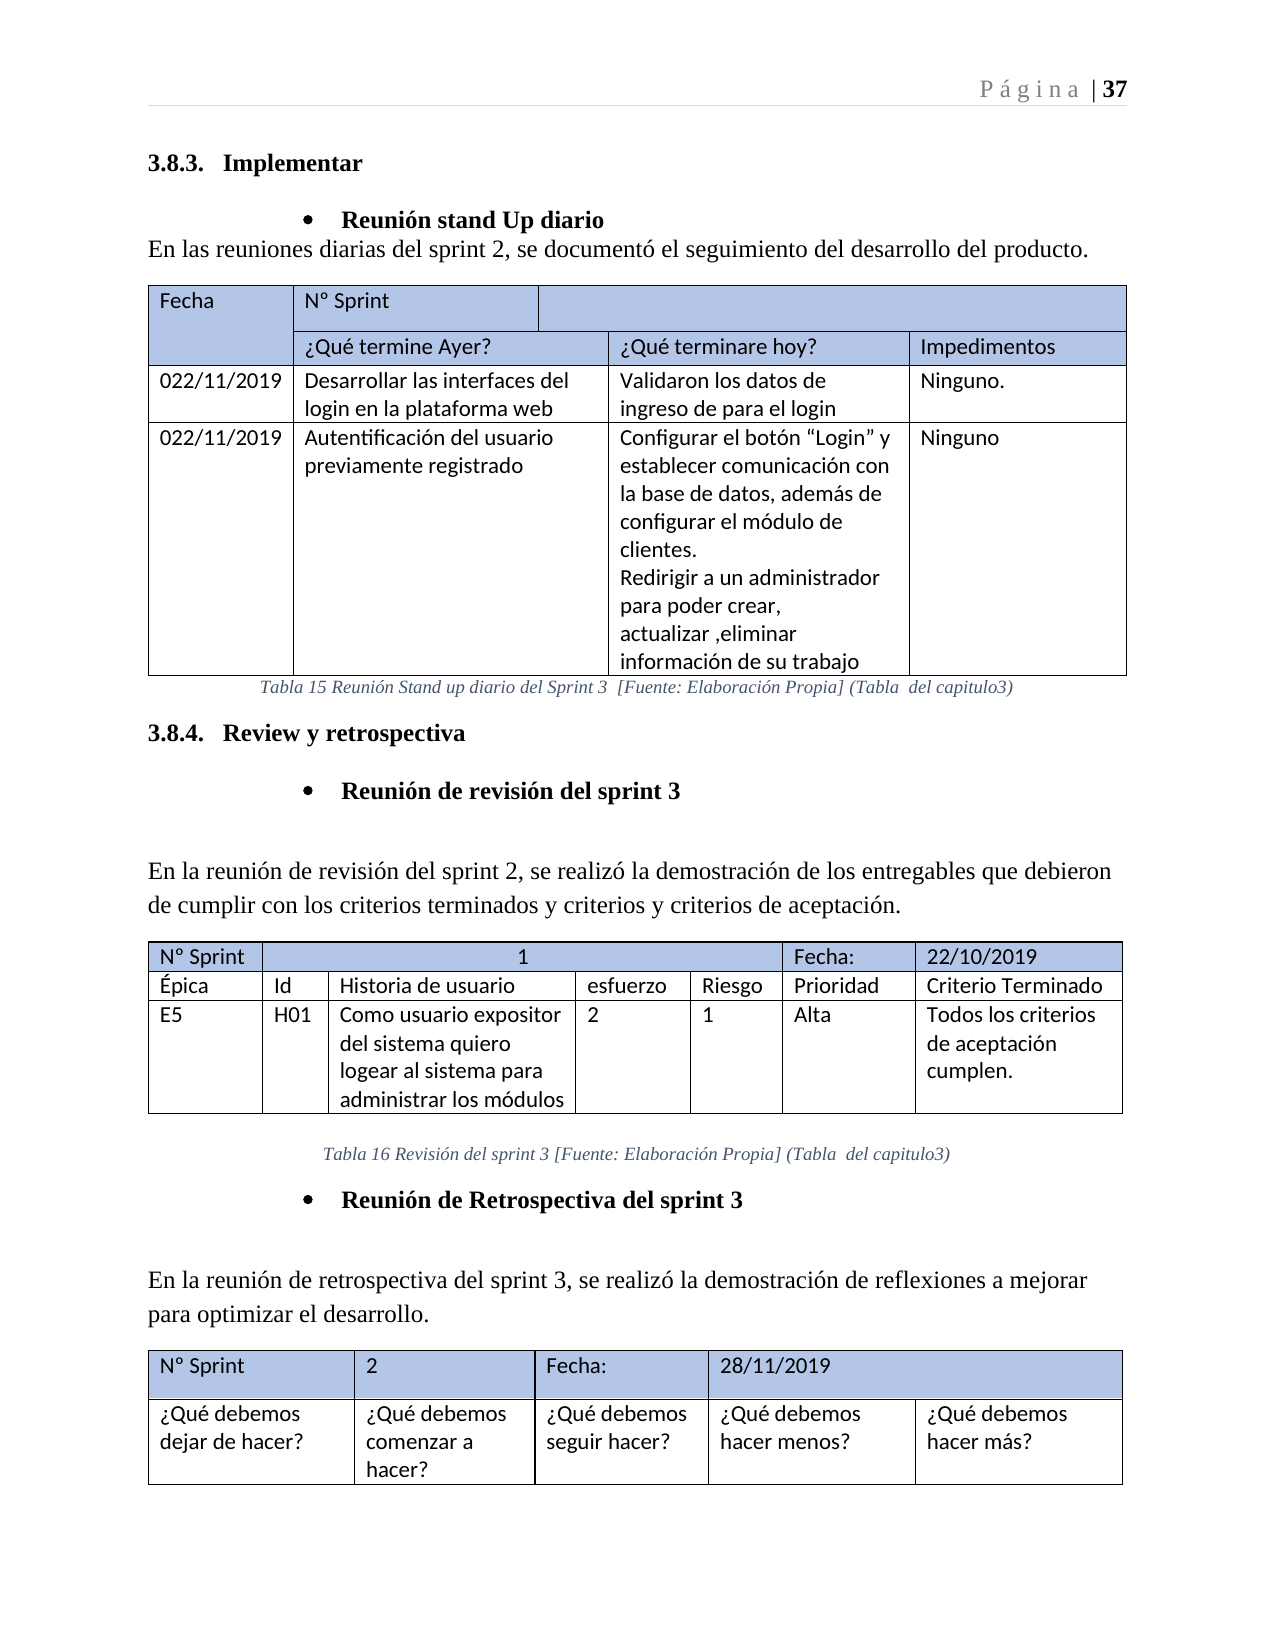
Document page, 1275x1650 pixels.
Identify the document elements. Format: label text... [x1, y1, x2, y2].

table_cell ¿Qué debemos hacer más? [916, 1400, 1122, 1483]
table_cell 022/11/2019 [149, 423, 293, 675]
table_cell Alta [783, 1001, 915, 1113]
table_cell Ninguno. [910, 366, 1126, 422]
table_cell ¿Qué debemos comenzar a hacer? [355, 1400, 534, 1483]
list Reunión stand Up diario [303, 205, 1127, 234]
table_header Nº Sprint [149, 1351, 354, 1398]
table_cell E5 [149, 1001, 262, 1113]
text En las reuniones diarias del sprint 2, se documentó el seguimiento del desarrollo del producto. [148, 234, 1127, 263]
table_cell Criterio Terminado [916, 972, 1122, 999]
table_cell Prioridad [783, 972, 915, 999]
table_cell Validaron los datos de ingreso de para el login [609, 366, 909, 422]
table_cell ¿Qué debemos dejar de hacer? [149, 1400, 354, 1483]
table_header 22/10/2019 [916, 943, 1122, 971]
subtitle Implementar [148, 148, 1127, 176]
table_header 28/11/2019 [709, 1351, 1122, 1398]
text En la reunión de retrospectiva del sprint 3, se realizó la demostración de reflexiones a mejorar para optimizar el desarrollo. [148, 1265, 1127, 1328]
table_cell ¿Qué debemos hacer menos? [709, 1400, 915, 1483]
table_cell ¿Qué debemos seguir hacer? [536, 1400, 708, 1483]
text En la reunión de revisión del sprint 2, se realizó la demostración de los entregables que debieron de cumplir con los criterios terminados y criterios y criterios de aceptación. [148, 856, 1127, 919]
table_header Fecha: [536, 1351, 708, 1398]
table_cell ¿Qué terminare hoy? [609, 332, 909, 365]
table_cell Autentificación del usuario previamente registrado [294, 423, 608, 675]
list Reunión de Retrospectiva del sprint 3 [303, 1185, 1127, 1214]
table_header Nº Sprint [149, 943, 262, 971]
table_header 1 [263, 943, 782, 971]
table_cell 1 [691, 1001, 782, 1113]
table_header Fecha [149, 286, 293, 365]
table_cell H01 [263, 1001, 328, 1113]
table_header Fecha: [783, 943, 915, 971]
table_header [539, 286, 1126, 331]
table_cell Configurar el botón “Login” y establecer comunicación con la base de datos, además de configurar el módulo de clientes. Redirigir a un administrador para poder crear, actualizar ,eliminar información de su trabajo [609, 423, 909, 675]
table_cell esfuerzo [576, 972, 690, 999]
text Tabla 15 Reunión Stand up diario del Sprint 3 [Fuente: Elaboración Propia] (Tabla del capitulo3) [148, 676, 1127, 698]
table_cell 022/11/2019 [149, 366, 293, 422]
table_cell ¿Qué termine Ayer? [294, 332, 608, 365]
text Tabla 16 Revisión del sprint 3 [Fuente: Elaboración Propia] (Tabla del capitulo3) [148, 1142, 1127, 1164]
table_cell Riesgo [691, 972, 782, 999]
table_cell Historia de usuario [329, 972, 575, 999]
table_header 2 [355, 1351, 534, 1398]
table_cell Desarrollar las interfaces del login en la plataforma web [294, 366, 608, 422]
table_cell Todos los criterios de aceptación cumplen. [916, 1001, 1122, 1113]
table_cell Impedimentos [910, 332, 1126, 365]
table_cell Id [263, 972, 328, 999]
subtitle Review y retrospectiva [148, 718, 1127, 747]
table_cell Como usuario expositor del sistema quiero logear al sistema para administrar los módulos [329, 1001, 575, 1113]
list Reunión de revisión del sprint 3 [303, 776, 1127, 805]
table_cell 2 [576, 1001, 690, 1113]
table_cell Épica [149, 972, 262, 999]
table_cell Ninguno [910, 423, 1126, 675]
table_header Nº Sprint [294, 286, 538, 331]
